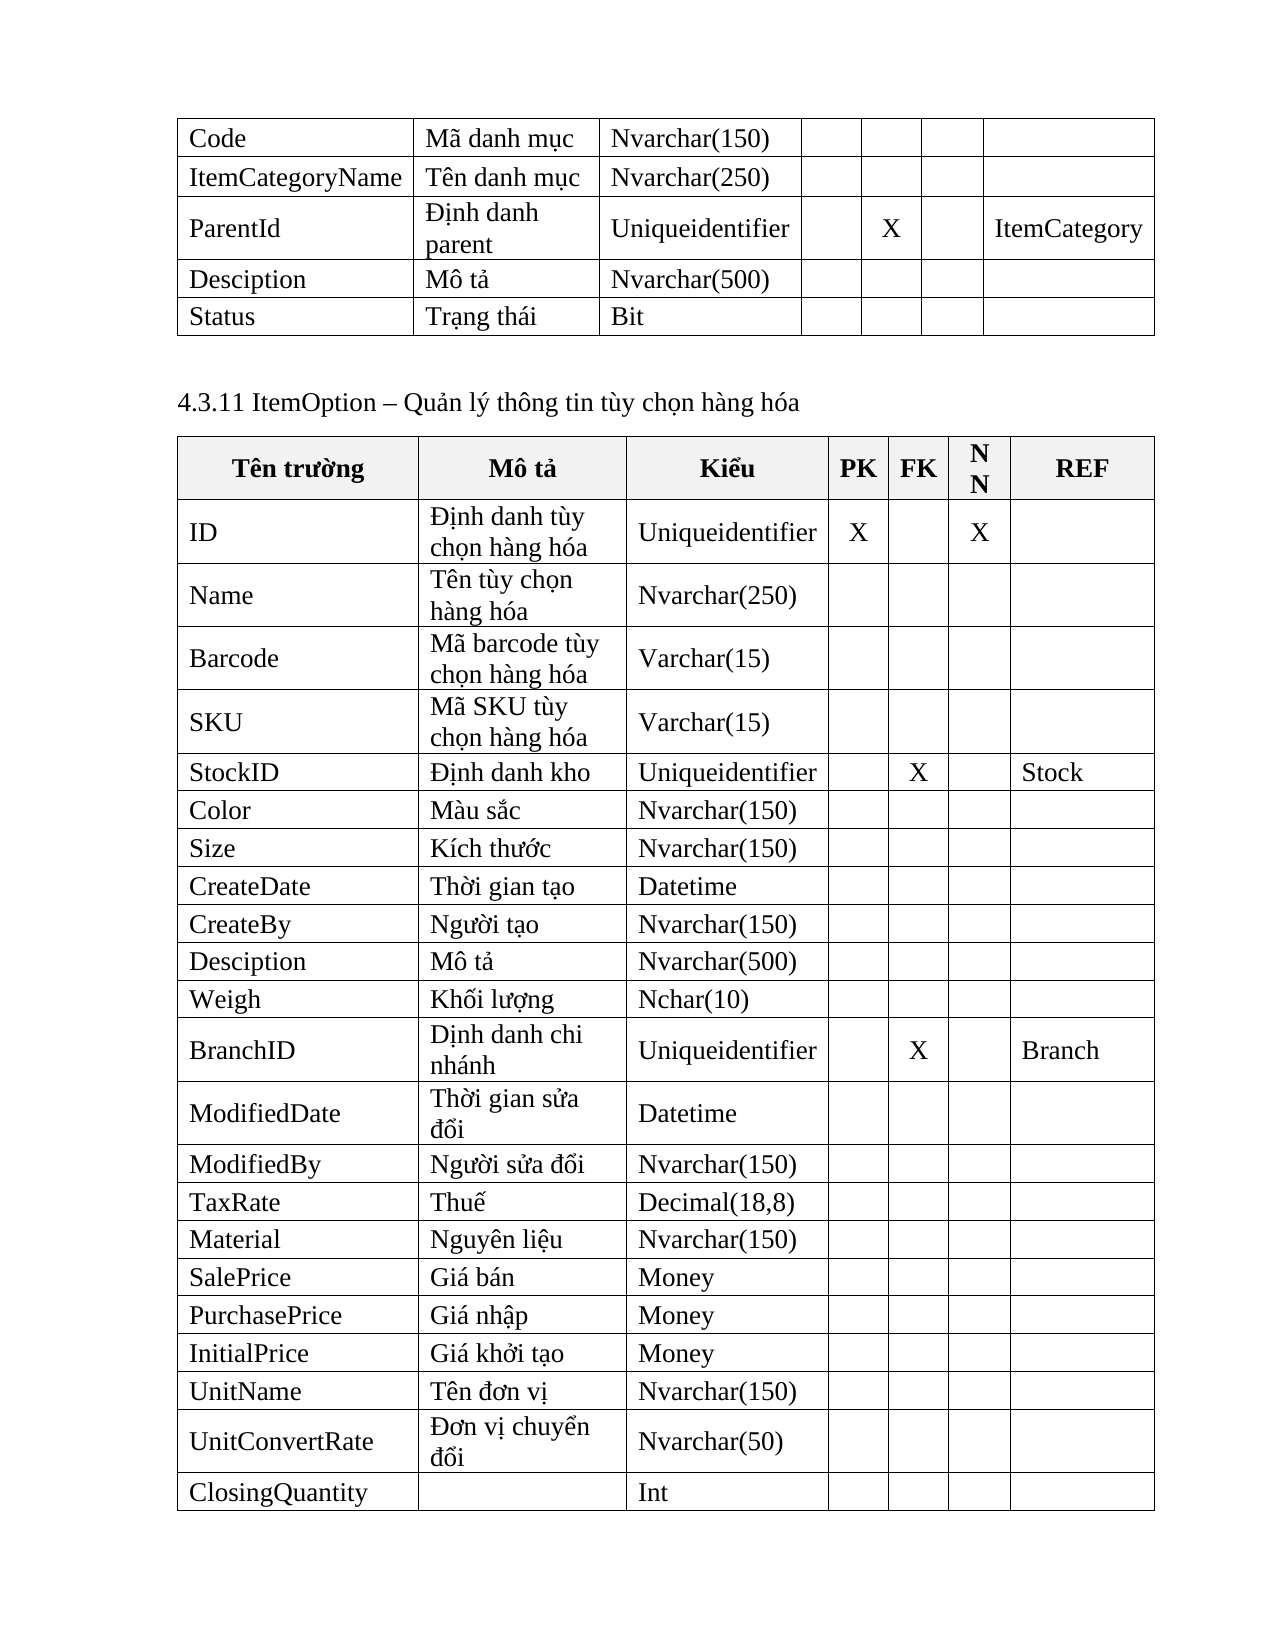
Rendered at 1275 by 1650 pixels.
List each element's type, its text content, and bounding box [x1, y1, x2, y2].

table_cell [889, 905, 948, 942]
table_cell [829, 627, 888, 689]
table_cell [949, 1372, 1010, 1409]
table_cell Size [178, 829, 418, 866]
table_cell [829, 1334, 888, 1371]
table_cell StockID [178, 754, 418, 790]
table_cell ItemCategoryName [178, 157, 413, 196]
table_cell Nchar(10) [627, 981, 828, 1017]
table_cell [829, 564, 888, 626]
table_header REF [1011, 437, 1154, 499]
table_cell [949, 1221, 1010, 1257]
table_cell [949, 690, 1010, 753]
table_cell Thời gian tạo [419, 867, 626, 904]
table_cell Mã SKU tùy chọn hàng hóa [419, 690, 626, 753]
table_cell [1011, 1372, 1154, 1409]
table_cell [949, 627, 1010, 689]
table_cell ClosingQuantity [178, 1473, 418, 1510]
table_cell [949, 1410, 1010, 1472]
table_cell [949, 943, 1010, 979]
table_cell Nvarchar(50) [627, 1410, 828, 1472]
table_cell Branch [1011, 1018, 1154, 1081]
table_cell [862, 119, 921, 156]
table_cell [1011, 1183, 1154, 1219]
table_cell Varchar(15) [627, 627, 828, 689]
table_cell SalePrice [178, 1259, 418, 1295]
table_cell Định danh kho [419, 754, 626, 790]
table_cell [889, 1082, 948, 1144]
table_cell CreateDate [178, 867, 418, 904]
table_cell [889, 1473, 948, 1510]
table_cell Money [627, 1259, 828, 1295]
table_cell Desciption [178, 260, 413, 297]
table_cell [889, 1183, 948, 1219]
table_cell Nvarchar(500) [600, 260, 801, 297]
table_cell Tên danh mục [414, 157, 599, 196]
table_cell Đơn vị chuyển đổi [419, 1410, 626, 1472]
table_cell Material [178, 1221, 418, 1257]
table_cell [1011, 905, 1154, 942]
table_cell [949, 1473, 1010, 1510]
table_cell [889, 1259, 948, 1295]
table_cell [889, 829, 948, 866]
table_cell [1011, 564, 1154, 626]
table_cell [862, 260, 921, 297]
table_cell [984, 119, 1154, 156]
table_cell PurchasePrice [178, 1296, 418, 1333]
table_cell [419, 1473, 626, 1510]
table_cell Thuế [419, 1183, 626, 1219]
table_cell Bit [600, 298, 801, 334]
table_cell Mô tả [414, 260, 599, 297]
table_cell [829, 754, 888, 790]
table_cell Uniqueidentifier [627, 1018, 828, 1081]
table_cell [949, 1296, 1010, 1333]
table_header FK [889, 437, 948, 499]
table_cell [1011, 1082, 1154, 1144]
table_cell Mô tả [419, 943, 626, 979]
table_cell [1011, 1410, 1154, 1472]
table_cell Nvarchar(500) [627, 943, 828, 979]
table_header Mô tả [419, 437, 626, 499]
table_cell Người sửa đổi [419, 1145, 626, 1182]
table_cell ModifiedDate [178, 1082, 418, 1144]
table_header Kiểu [627, 437, 828, 499]
table_cell Int [627, 1473, 828, 1510]
table_cell Tên tùy chọn hàng hóa [419, 564, 626, 626]
table_cell Barcode [178, 627, 418, 689]
table_cell [1011, 791, 1154, 828]
table_cell [949, 791, 1010, 828]
table_cell [889, 1334, 948, 1371]
table_cell [889, 500, 948, 563]
table_cell [862, 157, 921, 196]
table_cell [949, 564, 1010, 626]
table_cell Uniqueidentifier [600, 197, 801, 259]
table_cell [949, 1259, 1010, 1295]
table_cell X [949, 500, 1010, 563]
table_cell Mã danh mục [414, 119, 599, 156]
table_cell [802, 197, 861, 259]
table_cell [1011, 1473, 1154, 1510]
table_cell InitialPrice [178, 1334, 418, 1371]
table_cell [1011, 1259, 1154, 1295]
table_cell Datetime [627, 867, 828, 904]
table_cell Nvarchar(150) [627, 829, 828, 866]
table_cell Màu sắc [419, 791, 626, 828]
table_cell X [889, 1018, 948, 1081]
table_cell [984, 260, 1154, 297]
table_cell UnitName [178, 1372, 418, 1409]
table_cell Weigh [178, 981, 418, 1017]
table_cell [829, 867, 888, 904]
table_cell [889, 981, 948, 1017]
table_cell Money [627, 1334, 828, 1371]
table_cell [829, 829, 888, 866]
table_cell Nguyên liệu [419, 1221, 626, 1257]
table_cell [889, 1145, 948, 1182]
table_cell Nvarchar(150) [600, 119, 801, 156]
table_cell [829, 1259, 888, 1295]
table_cell Giá bán [419, 1259, 626, 1295]
table_cell [889, 564, 948, 626]
table_cell [1011, 500, 1154, 563]
table_cell [829, 1082, 888, 1144]
table_cell Code [178, 119, 413, 156]
table_cell [949, 867, 1010, 904]
table_cell Datetime [627, 1082, 828, 1144]
table_cell [984, 298, 1154, 334]
table_cell Stock [1011, 754, 1154, 790]
table_cell [1011, 981, 1154, 1017]
table_cell [949, 1183, 1010, 1219]
table_cell [984, 157, 1154, 196]
table_cell Định danh tùy chọn hàng hóa [419, 500, 626, 563]
table_cell [922, 260, 983, 297]
table_cell [889, 943, 948, 979]
table_cell SKU [178, 690, 418, 753]
table_cell [949, 981, 1010, 1017]
table_cell Nvarchar(150) [627, 1372, 828, 1409]
table_cell [1011, 943, 1154, 979]
table_cell Khối lượng [419, 981, 626, 1017]
table_cell [829, 1473, 888, 1510]
table_cell UnitConvertRate [178, 1410, 418, 1472]
table_cell [1011, 1145, 1154, 1182]
table_cell ItemCategory [984, 197, 1154, 259]
table_cell CreateBy [178, 905, 418, 942]
table_cell [922, 157, 983, 196]
table_cell Người tạo [419, 905, 626, 942]
table_cell [889, 1221, 948, 1257]
table_cell Kích thước [419, 829, 626, 866]
table_cell [949, 1145, 1010, 1182]
table_cell [802, 157, 861, 196]
table_cell TaxRate [178, 1183, 418, 1219]
table_cell [829, 1410, 888, 1472]
table_cell [889, 867, 948, 904]
table_cell [949, 1018, 1010, 1081]
table_cell [1011, 627, 1154, 689]
table_cell Color [178, 791, 418, 828]
table_cell Desciption [178, 943, 418, 979]
table_cell [829, 690, 888, 753]
table_cell [922, 119, 983, 156]
table_cell Định danh parent [414, 197, 599, 259]
table_cell [889, 791, 948, 828]
table_cell [829, 905, 888, 942]
table_cell Name [178, 564, 418, 626]
table_cell Nvarchar(150) [627, 1221, 828, 1257]
table_cell BranchID [178, 1018, 418, 1081]
table_cell [802, 298, 861, 334]
table_cell X [829, 500, 888, 563]
table_cell Uniqueidentifier [627, 754, 828, 790]
table_cell Nvarchar(250) [627, 564, 828, 626]
table_cell [829, 1145, 888, 1182]
table_cell [922, 298, 983, 334]
table_cell Nvarchar(150) [627, 791, 828, 828]
table_cell Dịnh danh chi nhánh [419, 1018, 626, 1081]
table_cell [889, 1296, 948, 1333]
table_header PK [829, 437, 888, 499]
table_cell [829, 1018, 888, 1081]
table_cell Nvarchar(150) [627, 905, 828, 942]
table_cell Decimal(18,8) [627, 1183, 828, 1219]
table_cell [949, 1334, 1010, 1371]
table_cell [802, 260, 861, 297]
table_cell [829, 1183, 888, 1219]
table_cell X [862, 197, 921, 259]
table_cell Trạng thái [414, 298, 599, 334]
table_cell [889, 1372, 948, 1409]
table_cell Thời gian sửa đổi [419, 1082, 626, 1144]
table_cell [1011, 690, 1154, 753]
table_cell Varchar(15) [627, 690, 828, 753]
table_header NN [949, 437, 1010, 499]
table_cell Tên đơn vị [419, 1372, 626, 1409]
table_cell [949, 829, 1010, 866]
table_cell [949, 905, 1010, 942]
table_cell [829, 791, 888, 828]
table_cell Money [627, 1296, 828, 1333]
table_cell [1011, 1334, 1154, 1371]
table_cell [1011, 867, 1154, 904]
table_cell ParentId [178, 197, 413, 259]
table_cell Status [178, 298, 413, 334]
table_cell [922, 197, 983, 259]
table_cell [829, 943, 888, 979]
table_cell X [889, 754, 948, 790]
table_cell [829, 1372, 888, 1409]
table_cell Giá khởi tạo [419, 1334, 626, 1371]
table_cell [829, 1221, 888, 1257]
table_cell [949, 1082, 1010, 1144]
table_cell [829, 1296, 888, 1333]
table_cell [889, 690, 948, 753]
table_cell Mã barcode tùy chọn hàng hóa [419, 627, 626, 689]
table_cell [829, 981, 888, 1017]
table_cell [1011, 1221, 1154, 1257]
table_cell [949, 754, 1010, 790]
table_cell ID [178, 500, 418, 563]
table_cell Giá nhập [419, 1296, 626, 1333]
table_cell [1011, 829, 1154, 866]
table_cell [802, 119, 861, 156]
table_cell Uniqueidentifier [627, 500, 828, 563]
text 4.3.11 ItemOption – Quản lý thông tin tùy chọn hàng hóa [177, 386, 1157, 417]
table_cell ModifiedBy [178, 1145, 418, 1182]
table_header Tên trường [178, 437, 418, 499]
table_cell [889, 627, 948, 689]
table_cell Nvarchar(150) [627, 1145, 828, 1182]
table_cell [862, 298, 921, 334]
table_cell [1011, 1296, 1154, 1333]
table_cell Nvarchar(250) [600, 157, 801, 196]
table_cell [889, 1410, 948, 1472]
